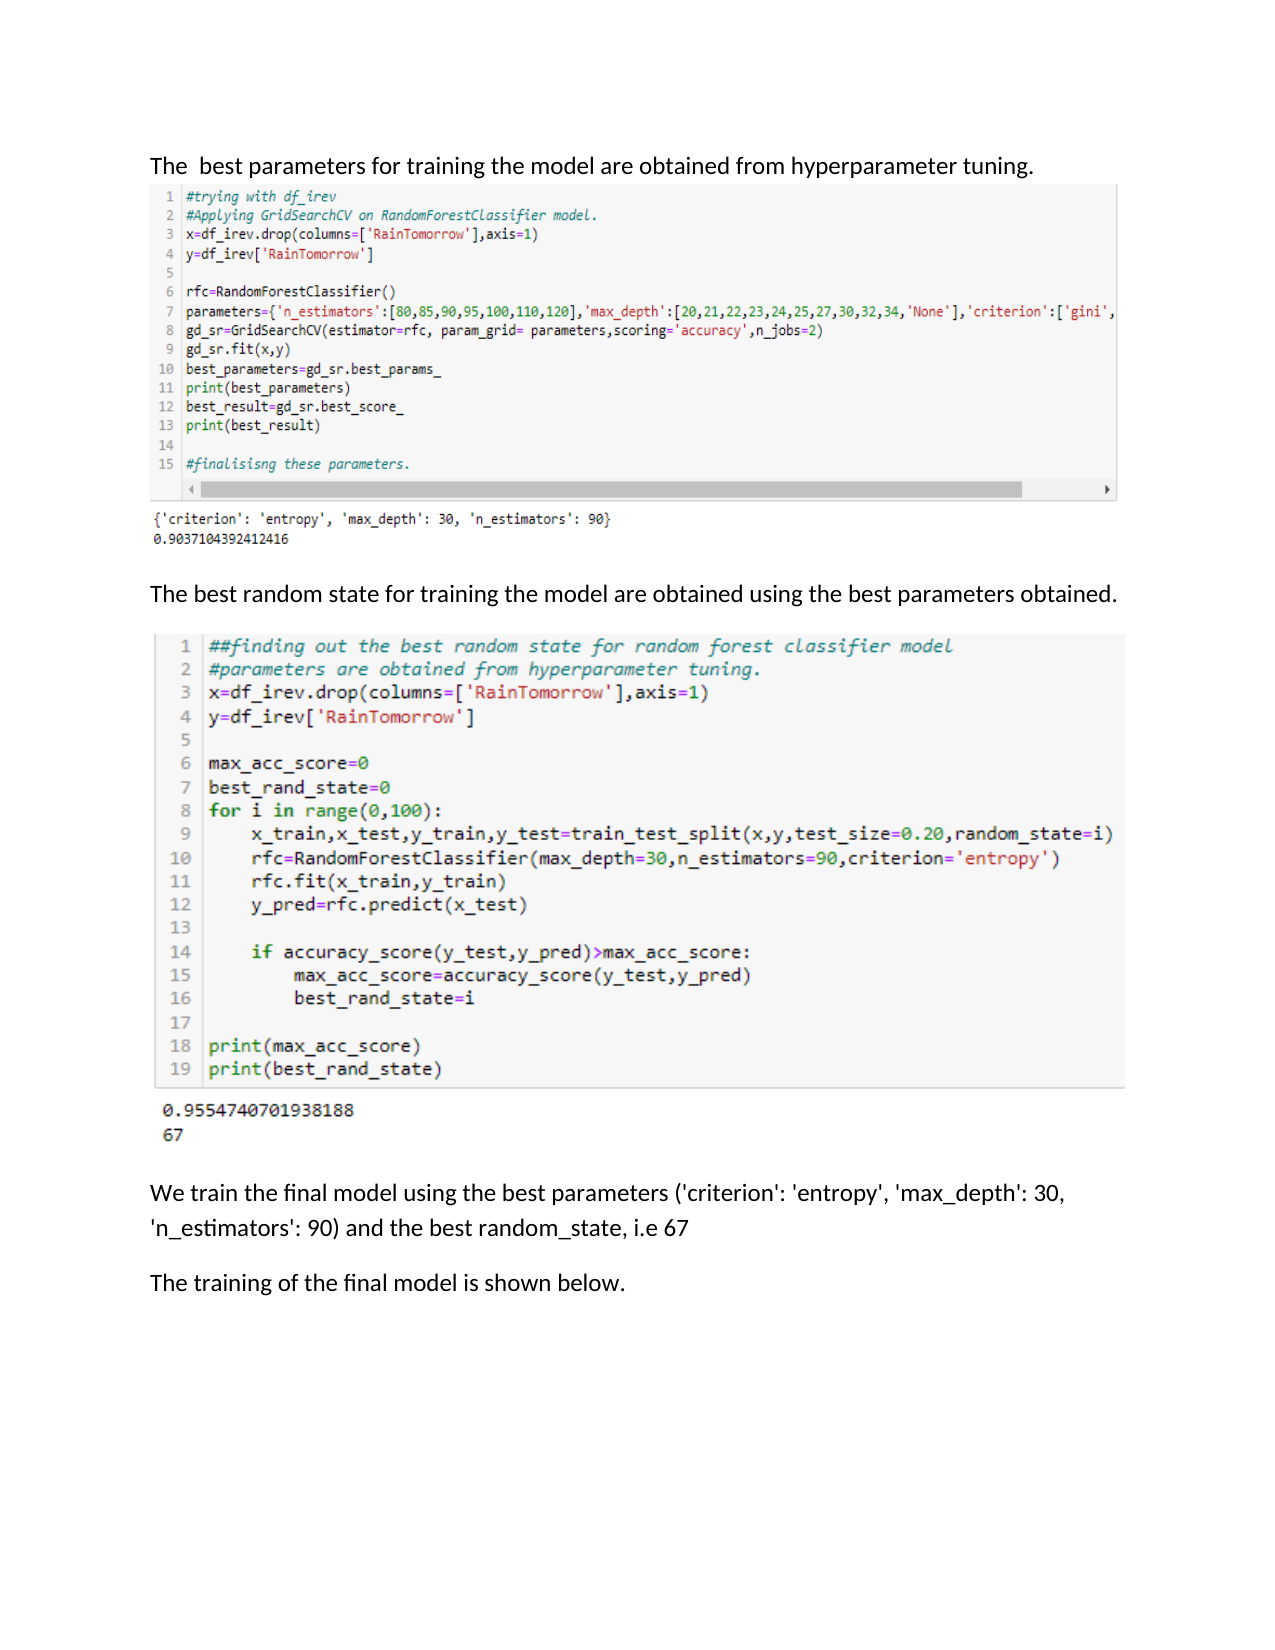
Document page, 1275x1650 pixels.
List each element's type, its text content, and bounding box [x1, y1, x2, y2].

text The best parameters for training the model are obtained from hyperparameter tuning. [150, 150, 1125, 184]
picture [150, 184, 1125, 554]
text The training of the final model is shown below. [150, 1268, 1125, 1298]
text We train the final model using the best parameters ('criterion': 'entropy', 'max_depth': 30, 'n_estimators': 90) and the best random_state, i.e 67 [150, 1177, 1125, 1242]
picture [150, 634, 1125, 1152]
text The best random state for training the model are obtained using the best parameters obtained. [150, 578, 1125, 609]
